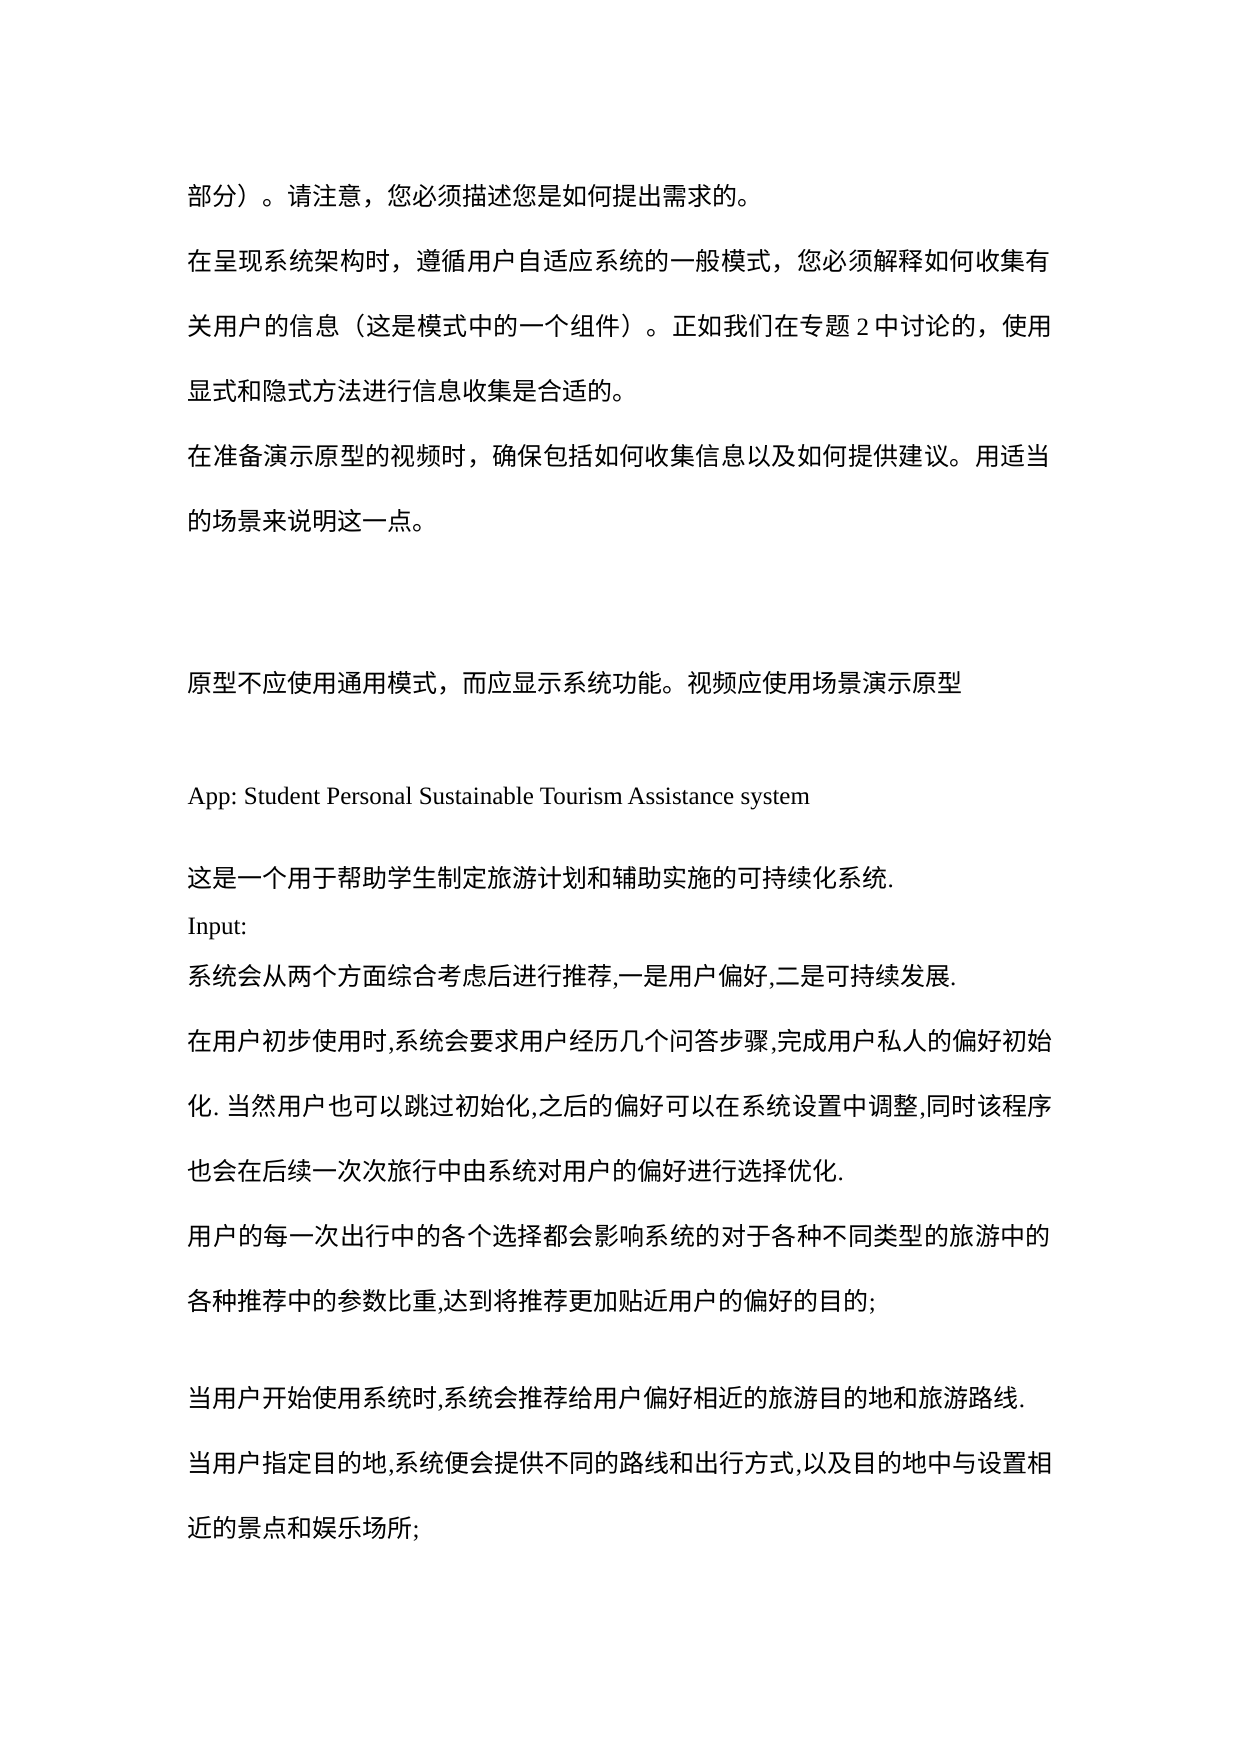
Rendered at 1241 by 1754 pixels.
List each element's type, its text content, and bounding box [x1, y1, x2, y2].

text 在准备演示原型的视频时，确保包括如何收集信息以及如何提供建议。用适当的场景来说明这一点。 [187, 422, 1053, 552]
text 在呈现系统架构时，遵循用户自适应系统的一般模式，您必须解释如何收集有关用户的信息（这是模式中的一个组件）。正如我们在专题2中讨论的，使用显式和隐式方法进行信息收集是合适的。 [187, 227, 1053, 422]
text 系统会从两个方面综合考虑后进行推荐,一是用户偏好,二是可持续发展. [187, 942, 1053, 1007]
text App: Student Personal Sustainable Tourism Assistance system [187, 779, 1053, 812]
text 在用户初步使用时,系统会要求用户经历几个问答步骤,完成用户私人的偏好初始化. 当然用户也可以跳过初始化,之后的偏好可以在系统设置中调整,同时该程序也会在后续一次次旅行中由系统对用户的偏好进行选择优化. [187, 1007, 1053, 1202]
text 用户的每一次出行中的各个选择都会影响系统的对于各种不同类型的旅游中的各种推荐中的参数比重,达到将推荐更加贴近用户的偏好的目的; [187, 1202, 1053, 1332]
text 当用户指定目的地,系统便会提供不同的路线和出行方式,以及目的地中与设置相近的景点和娱乐场所; [187, 1429, 1053, 1559]
text 原型不应使用通用模式，而应显示系统功能。视频应使用场景演示原型 [187, 649, 1053, 714]
text Input: [187, 909, 1053, 942]
text 在您的要求中，您必须指定功能要求（这将指定将提供哪些个性化功能，即将提供哪些建议以及如何适应用户），以及非功能性要求（这将说明必须考虑的其他方面，例如，您的问题意味着隐私和道德将是您案例中非功能性需求的一部分）。请注意，您必须描述您是如何提出需求的。 [187, 162, 1053, 227]
text 这是一个用于帮助学生制定旅游计划和辅助实施的可持续化系统. [187, 844, 1053, 909]
text 当用户开始使用系统时,系统会推荐给用户偏好相近的旅游目的地和旅游路线. [187, 1364, 1053, 1429]
